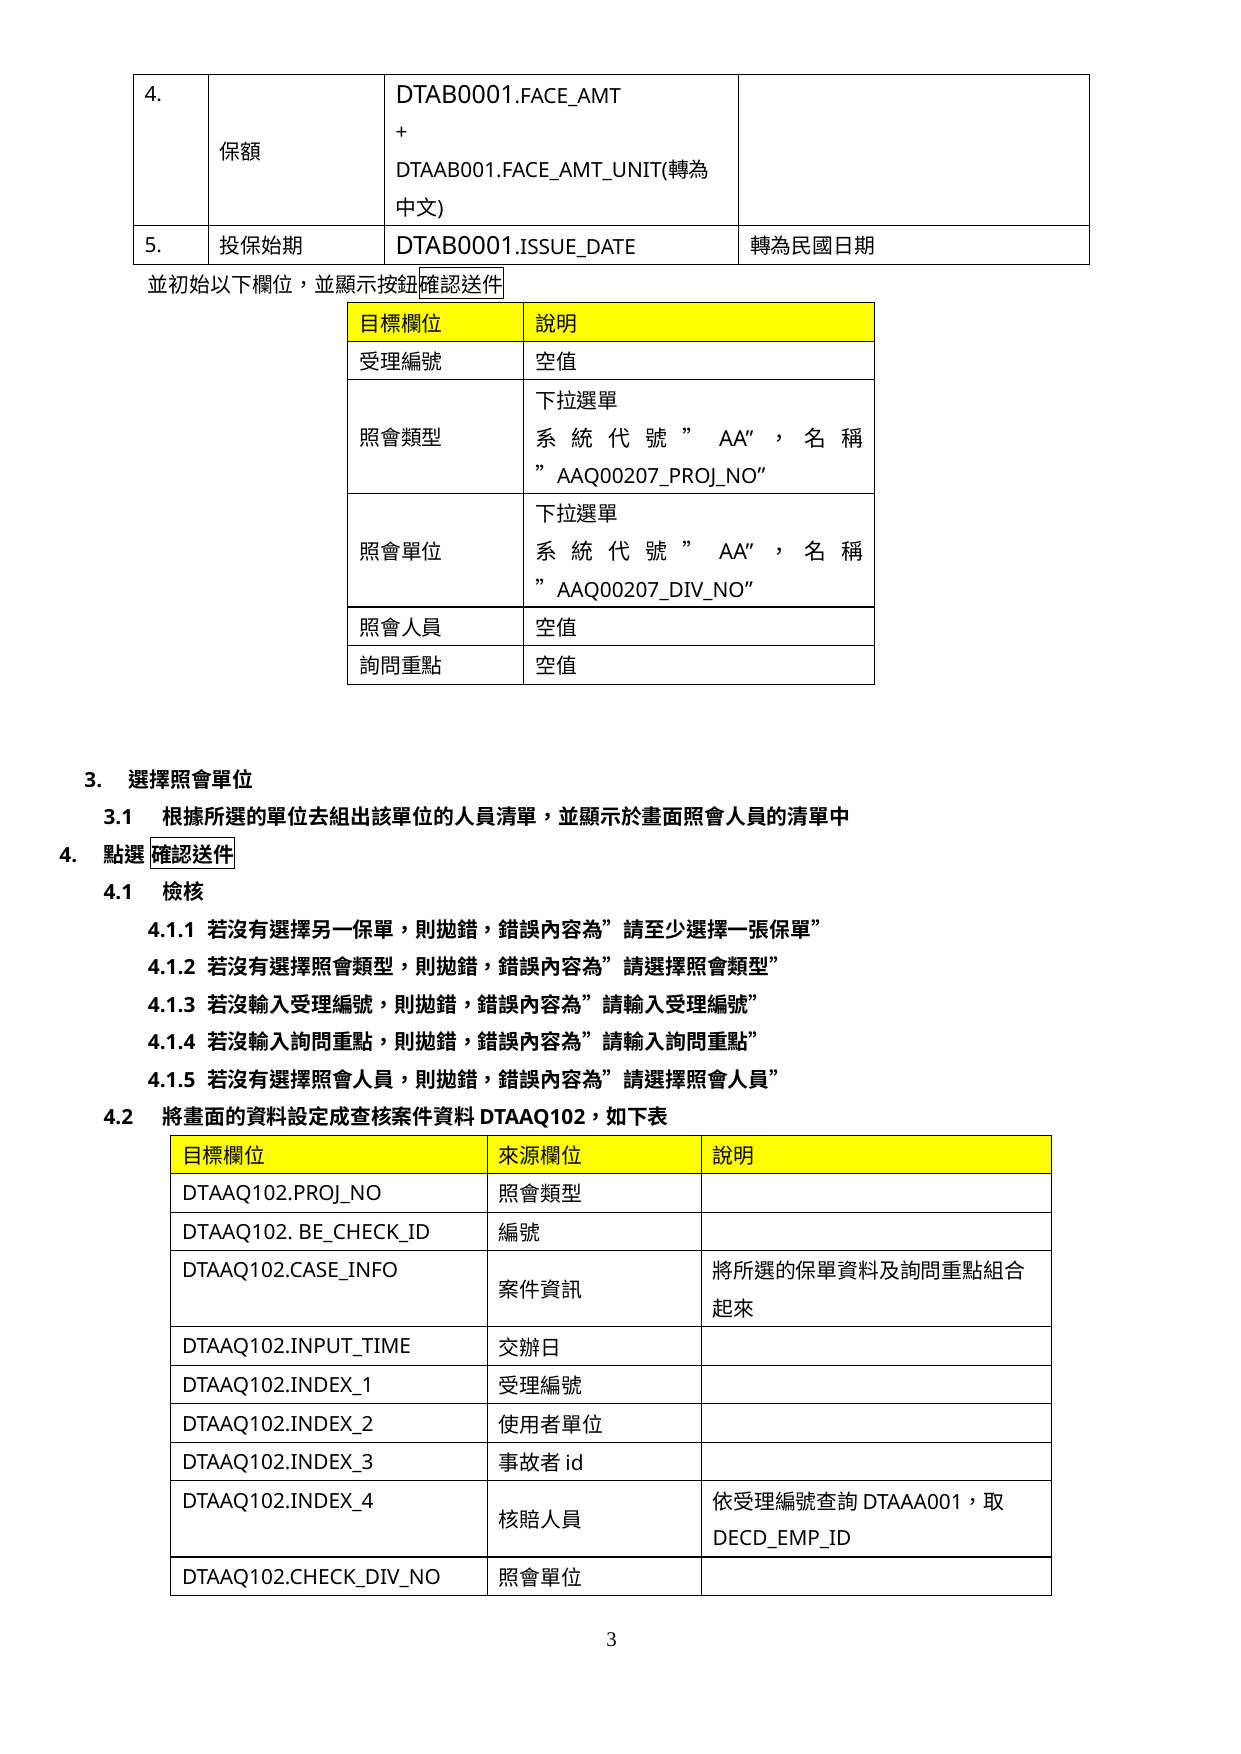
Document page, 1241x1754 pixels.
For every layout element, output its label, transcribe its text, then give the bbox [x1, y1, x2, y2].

table_cell 案件資訊 [488, 1251, 701, 1326]
table_cell DTAB0001.ISSUE_DATE [385, 226, 738, 264]
table_cell 依受理編號查詢DTAAA001，取DECD_EMP_ID [702, 1481, 1051, 1556]
list 點選 確認送件 [59, 834, 1163, 872]
table_cell 照會單位 [348, 494, 523, 606]
list 若沒有選擇照會類型，則拋錯，錯誤內容為”請選擇照會類型” [148, 947, 1163, 984]
table_cell [702, 1404, 1051, 1442]
table_cell [702, 1558, 1051, 1595]
table_cell DTAAQ102.INDEX_1 [171, 1366, 487, 1403]
table_cell 下拉選單 系統代號”AA”，名稱”AAQ00207_PROJ_NO” [524, 380, 874, 493]
table_header 目標欄位 [348, 303, 523, 341]
table_cell DTAAQ102.INDEX_4 [171, 1481, 487, 1556]
table_cell [739, 75, 1089, 225]
table_cell [134, 226, 208, 264]
table_cell 投保始期 [209, 226, 384, 264]
list 若沒有選擇照會人員，則拋錯，錯誤內容為”請選擇照會人員” [148, 1059, 1163, 1097]
table_cell DTAAQ102.CASE_INFO [171, 1251, 487, 1326]
table_cell DTAAQ102.PROJ_NO [171, 1174, 487, 1212]
table_cell 照會單位 [488, 1558, 701, 1595]
table_cell 事故者id [488, 1443, 701, 1480]
table_cell [702, 1327, 1051, 1365]
table_cell 詢問重點 [348, 646, 523, 683]
table_cell 核賠人員 [488, 1481, 701, 1556]
table_header 說明 [702, 1136, 1051, 1173]
table_cell 照會類型 [488, 1174, 701, 1212]
table_cell [702, 1443, 1051, 1480]
table_cell 受理編號 [488, 1366, 701, 1403]
table_cell 空值 [524, 646, 874, 683]
table_cell DTAAQ102.CHECK_DIV_NO [171, 1558, 487, 1595]
table_cell DTAAQ102.INDEX_3 [171, 1443, 487, 1480]
table_header 來源欄位 [488, 1136, 701, 1173]
table_cell 使用者單位 [488, 1404, 701, 1442]
list 根據所選的單位去組出該單位的人員清單，並顯示於畫面照會人員的清單中 [103, 797, 1163, 834]
table_header 目標欄位 [171, 1136, 487, 1173]
text 並初始以下欄位，並顯示按鈕確認送件 [148, 265, 1163, 302]
table_cell 編號 [488, 1213, 701, 1250]
table_cell [702, 1174, 1051, 1212]
list 若沒輸入詢問重點，則拋錯，錯誤內容為”請輸入詢問重點” [148, 1022, 1163, 1059]
table_cell 空值 [524, 608, 874, 645]
table_cell 交辦日 [488, 1327, 701, 1365]
list 若沒輸入受理編號，則拋錯，錯誤內容為”請輸入受理編號” [148, 984, 1163, 1022]
table_cell [134, 75, 208, 225]
table_cell DTAAQ102.INDEX_2 [171, 1404, 487, 1442]
table_cell 轉為民國日期 [739, 226, 1089, 264]
list 若沒有選擇另一保單，則拋錯，錯誤內容為”請至少選擇一張保單” [148, 909, 1163, 947]
table_cell 空值 [524, 342, 874, 379]
table_cell 將所選的保單資料及詢問重點組合起來 [702, 1251, 1051, 1326]
table_cell 受理編號 [348, 342, 523, 379]
list 選擇照會單位 [84, 759, 1163, 797]
list 將畫面的資料設定成查核案件資料DTAAQ102，如下表 [103, 1097, 1163, 1134]
table_cell DTAAQ102.INPUT_TIME [171, 1327, 487, 1365]
table_cell 保額 [209, 75, 384, 225]
list 檢核 [103, 872, 1163, 909]
table_cell [702, 1213, 1051, 1250]
table_cell 下拉選單 系統代號”AA”，名稱”AAQ00207_DIV_NO” [524, 494, 874, 606]
table_cell DTAAQ102. BE_CHECK_ID [171, 1213, 487, 1250]
table_cell DTAB0001.FACE_AMT + DTAAB001.FACE_AMT_UNIT(轉為中文) [385, 75, 738, 225]
table_cell [702, 1366, 1051, 1403]
table_header 說明 [524, 303, 874, 341]
table_cell 照會類型 [348, 380, 523, 493]
table_cell 照會人員 [348, 608, 523, 645]
